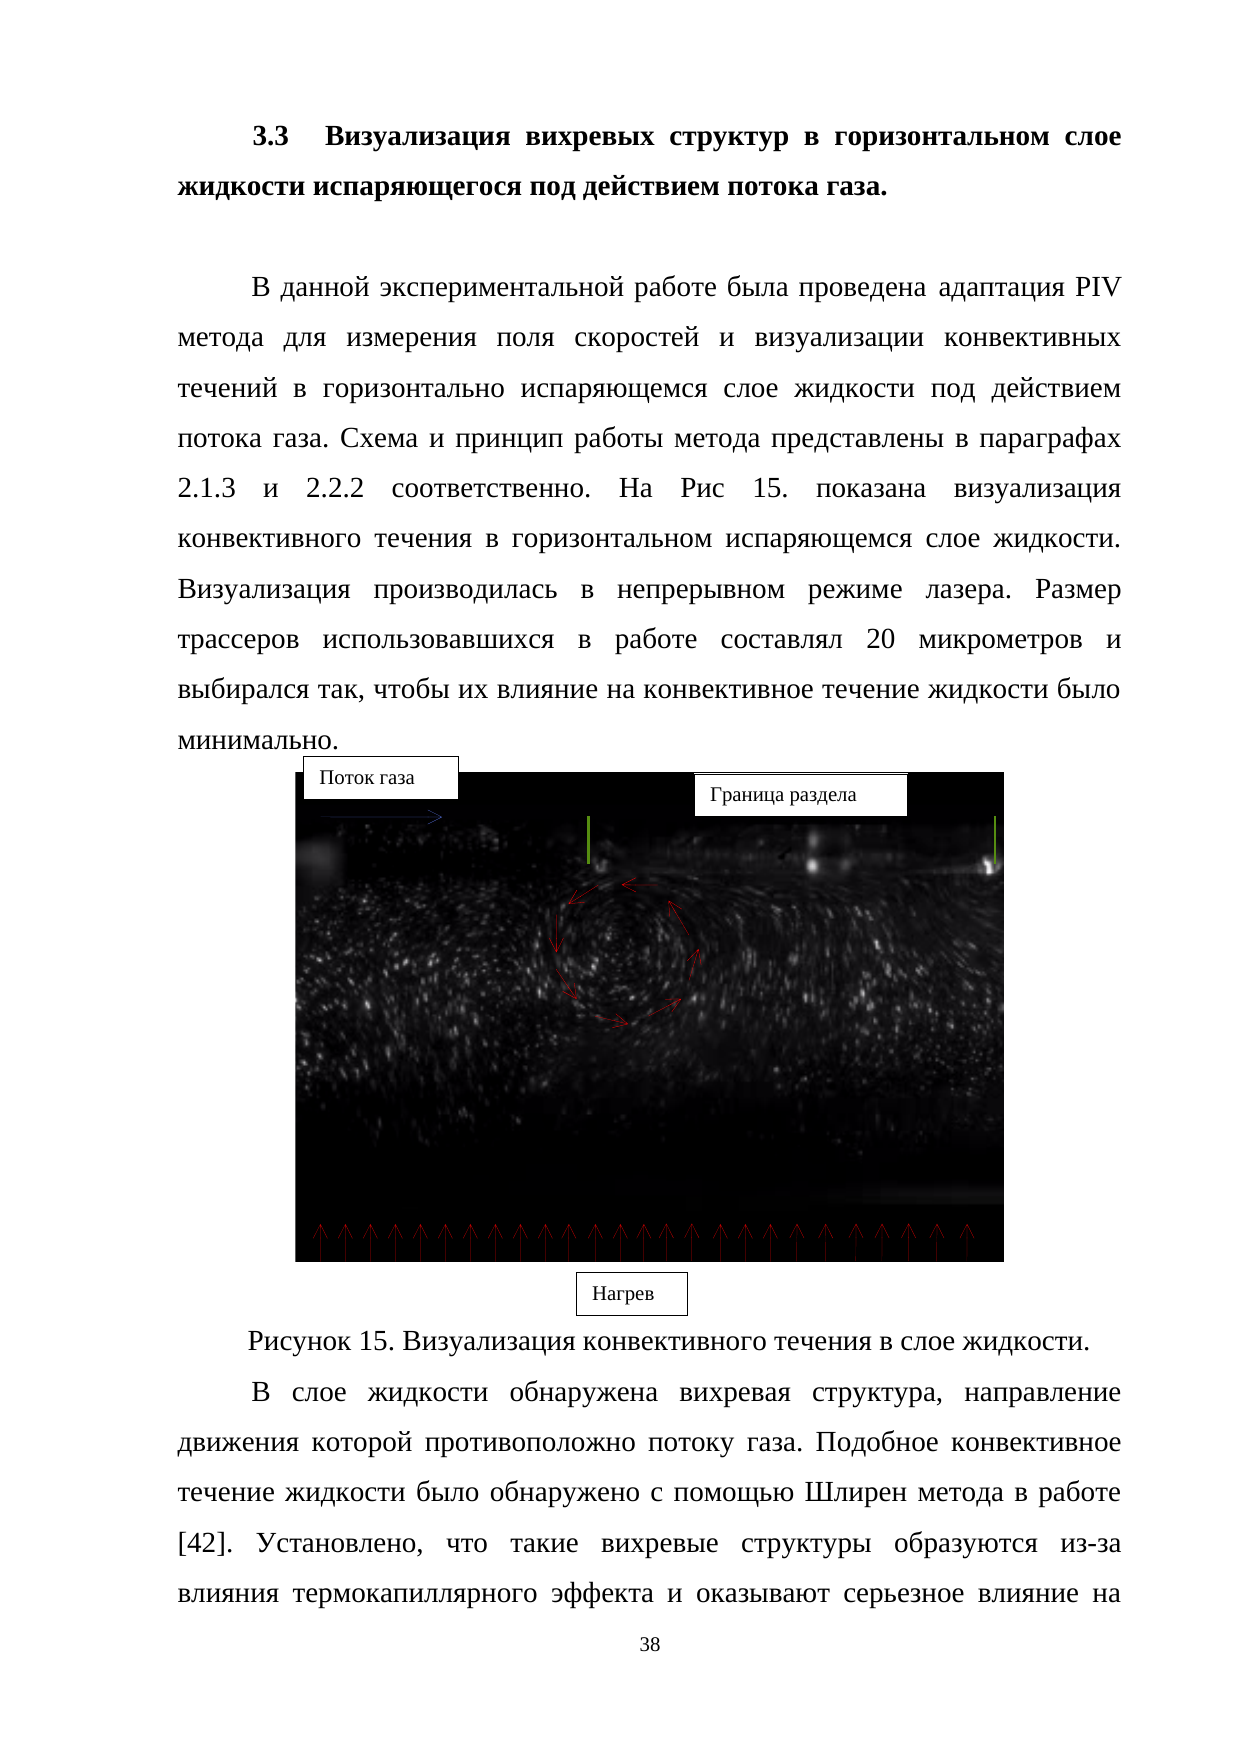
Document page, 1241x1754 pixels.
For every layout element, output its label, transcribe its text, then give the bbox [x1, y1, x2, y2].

list Визуализация вихревых структур в горизонтальном слое жидкости испаряющегося под действием потока газа. [177, 118, 1122, 202]
text В данной экспериментальной работе была проведена адаптация PIV метода для измерения поля скоростей и визуализации конвективных течений в горизонтально испаряющемся слое жидкости под действием потока газа. Схема и принцип работы метода представлены в параграфах 2.1.3 и 2.2.2 соответственно. На Рис 15. показана визуализация конвективного течения в горизонтальном испаряющемся слое жидкости. Визуализация производилась в непрерывном режиме лазера. Размер трассеров использовавшихся в работе составлял 20 микрометров и выбирался так, чтобы их влияние на конвективное течение жидкости было минимально. [177, 269, 1122, 755]
text Рисунок 15. Визуализация конвективного течения в слое жидкости. [216, 1323, 1122, 1357]
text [177, 1374, 1122, 1608]
picture [295, 772, 1004, 1262]
